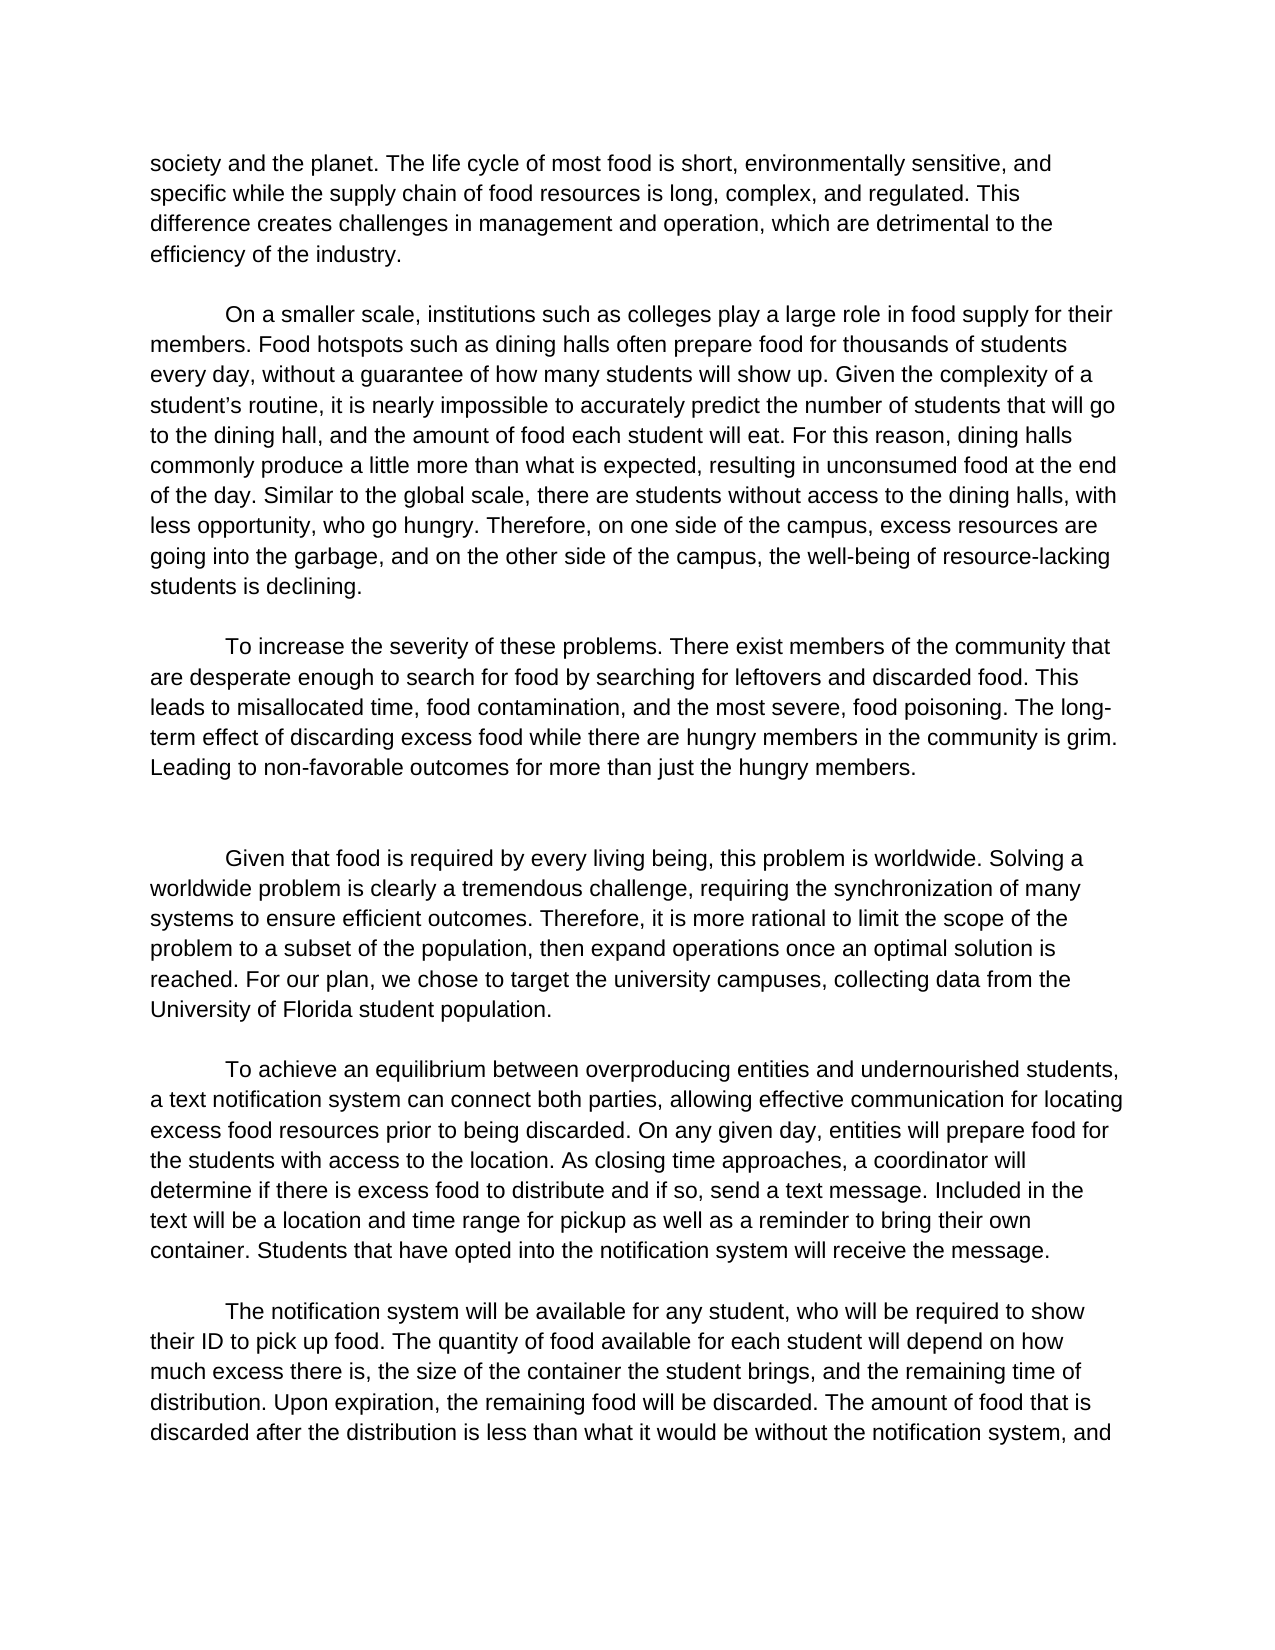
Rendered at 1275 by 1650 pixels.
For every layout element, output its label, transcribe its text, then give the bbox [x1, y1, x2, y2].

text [150, 150, 1125, 267]
text Given that food is required by every living being, this problem is worldwide. Solving a worldwide problem is clearly a tremendous challenge, requiring the synchronization of many systems to ensure efficient outcomes. Therefore, it is more rational to limit the scope of the problem to a subset of the population, then expand operations once an optimal solution is reached. For our plan, we chose to target the university campuses, collecting data from the University of Florida student population. [150, 845, 1125, 1022]
text To increase the severity of these problems. There exist members of the community that are desperate enough to search for food by searching for leftovers and discarded food. This leads to misallocated time, food contamination, and the most severe, food poisoning. The long-term effect of discarding excess food while there are hungry members in the community is grim. Leading to non-favorable outcomes for more than just the hungry members. [150, 633, 1125, 781]
text To achieve an equilibrium between overproducing entities and undernourished students, a text notification system can connect both parties, allowing effective communication for locating excess food resources prior to being discarded. On any given day, entities will prepare food for the students with access to the location. As closing time approaches, a coordinator will determine if there is excess food to distribute and if so, send a text message. Included in the text will be a location and time range for pickup as well as a reminder to bring their own container. Students that have opted into the notification system will receive the message. [150, 1056, 1125, 1264]
text On a smaller scale, institutions such as colleges play a large role in food supply for their members. Food hotspots such as dining halls often prepare food for thousands of students every day, without a guarantee of how many students will show up. Given the complexity of a student’s routine, it is nearly impossible to accurately predict the number of students that will go to the dining hall, and the amount of food each student will eat. For this reason, dining halls commonly produce a little more than what is expected, resulting in unconsumed food at the end of the day. Similar to the global scale, there are students without access to the dining halls, with less opportunity, who go hungry. Therefore, on one side of the campus, excess resources are going into the garbage, and on the other side of the campus, the well-being of resource-lacking students is declining. [150, 301, 1125, 599]
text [150, 1298, 1125, 1445]
